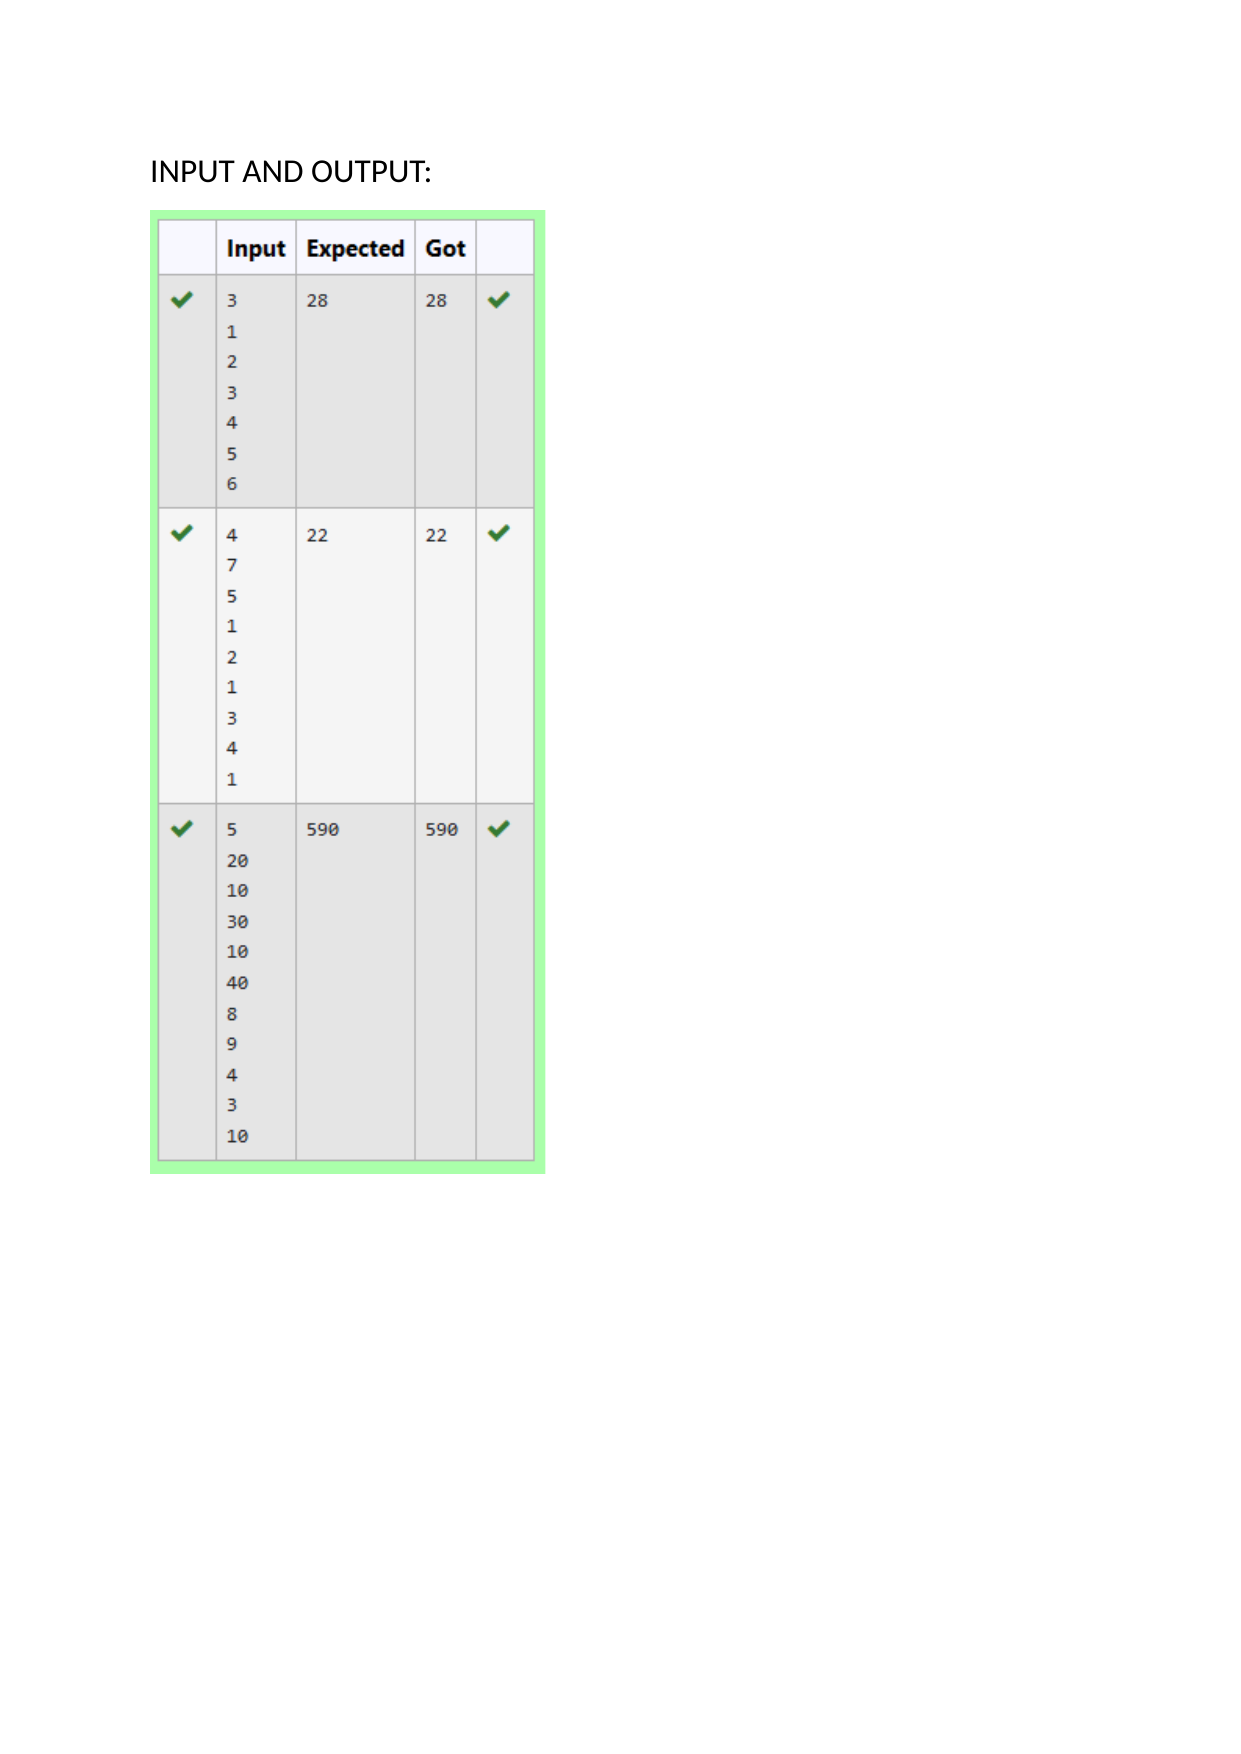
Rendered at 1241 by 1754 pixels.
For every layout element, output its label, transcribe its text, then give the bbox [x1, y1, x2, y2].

picture [150, 210, 546, 1174]
text INPUT AND OUTPUT: [150, 150, 1090, 191]
